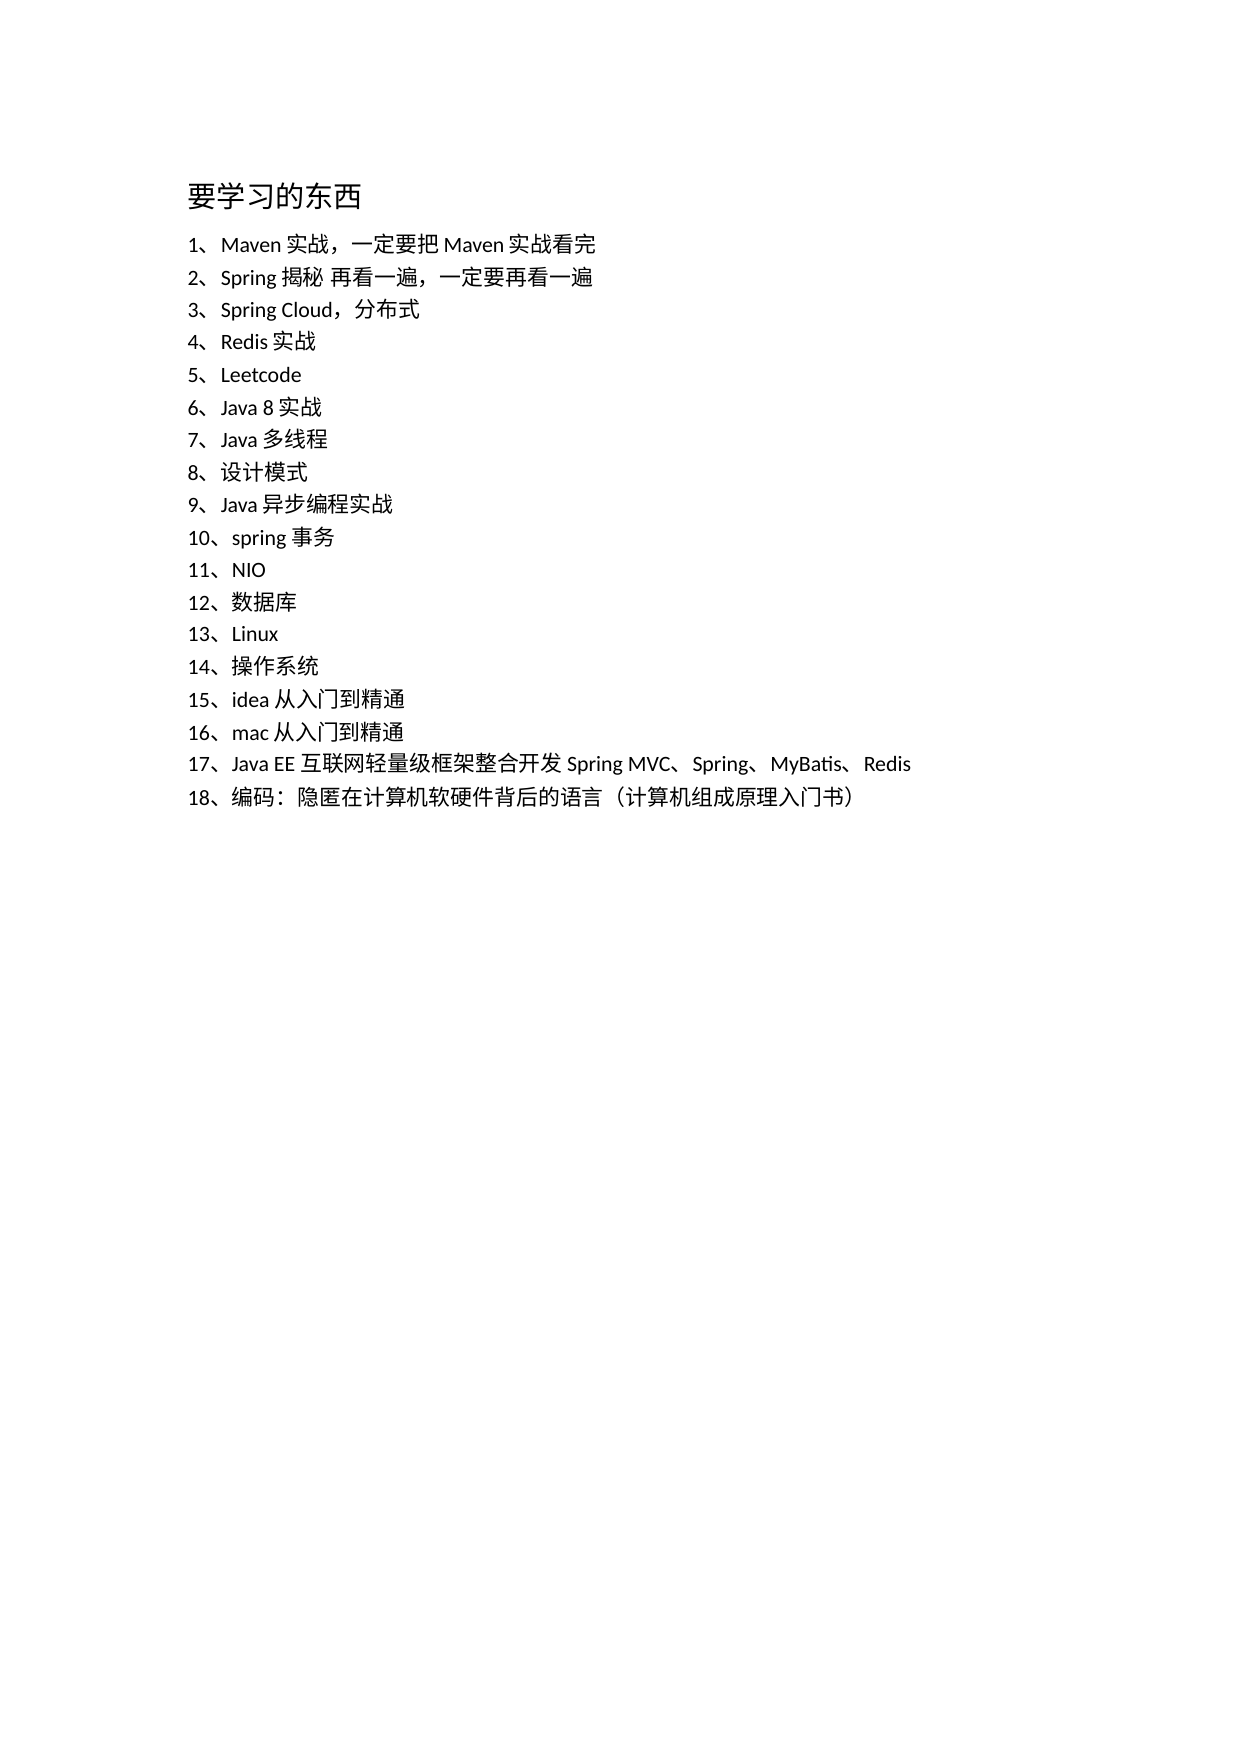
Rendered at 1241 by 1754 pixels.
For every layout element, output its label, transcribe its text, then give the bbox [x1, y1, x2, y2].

text 5、Leetcode [187, 357, 1053, 389]
text 11、NIO [187, 552, 1053, 584]
text 2、Spring揭秘 再看一遍，一定要再看一遍 [187, 259, 1053, 292]
text 12、数据库 [187, 584, 1053, 617]
text 13、Linux [187, 617, 1053, 649]
text 6、Java 8实战 [187, 389, 1053, 422]
text 10、spring 事务 [187, 519, 1053, 552]
text 4、Redis实战 [187, 324, 1053, 357]
text 18、编码：隐匿在计算机软硬件背后的语言（计算机组成原理入门书） [187, 779, 1053, 812]
text 要学习的东西 [187, 162, 1053, 227]
text 8、设计模式 [187, 454, 1053, 487]
text 1、Maven实战，一定要把Maven实战看完 [187, 227, 1053, 259]
text 17、Java EE 互联网轻量级框架整合开发Spring MVC、Spring、MyBatis、Redis [187, 747, 1053, 779]
text 15、idea从入门到精通 [187, 682, 1053, 714]
text 14、操作系统 [187, 649, 1053, 682]
text 7、Java多线程 [187, 422, 1053, 454]
text 9、Java异步编程实战 [187, 487, 1053, 519]
text 3、Spring Cloud，分布式 [187, 292, 1053, 324]
text 16、mac从入门到精通 [187, 714, 1053, 747]
